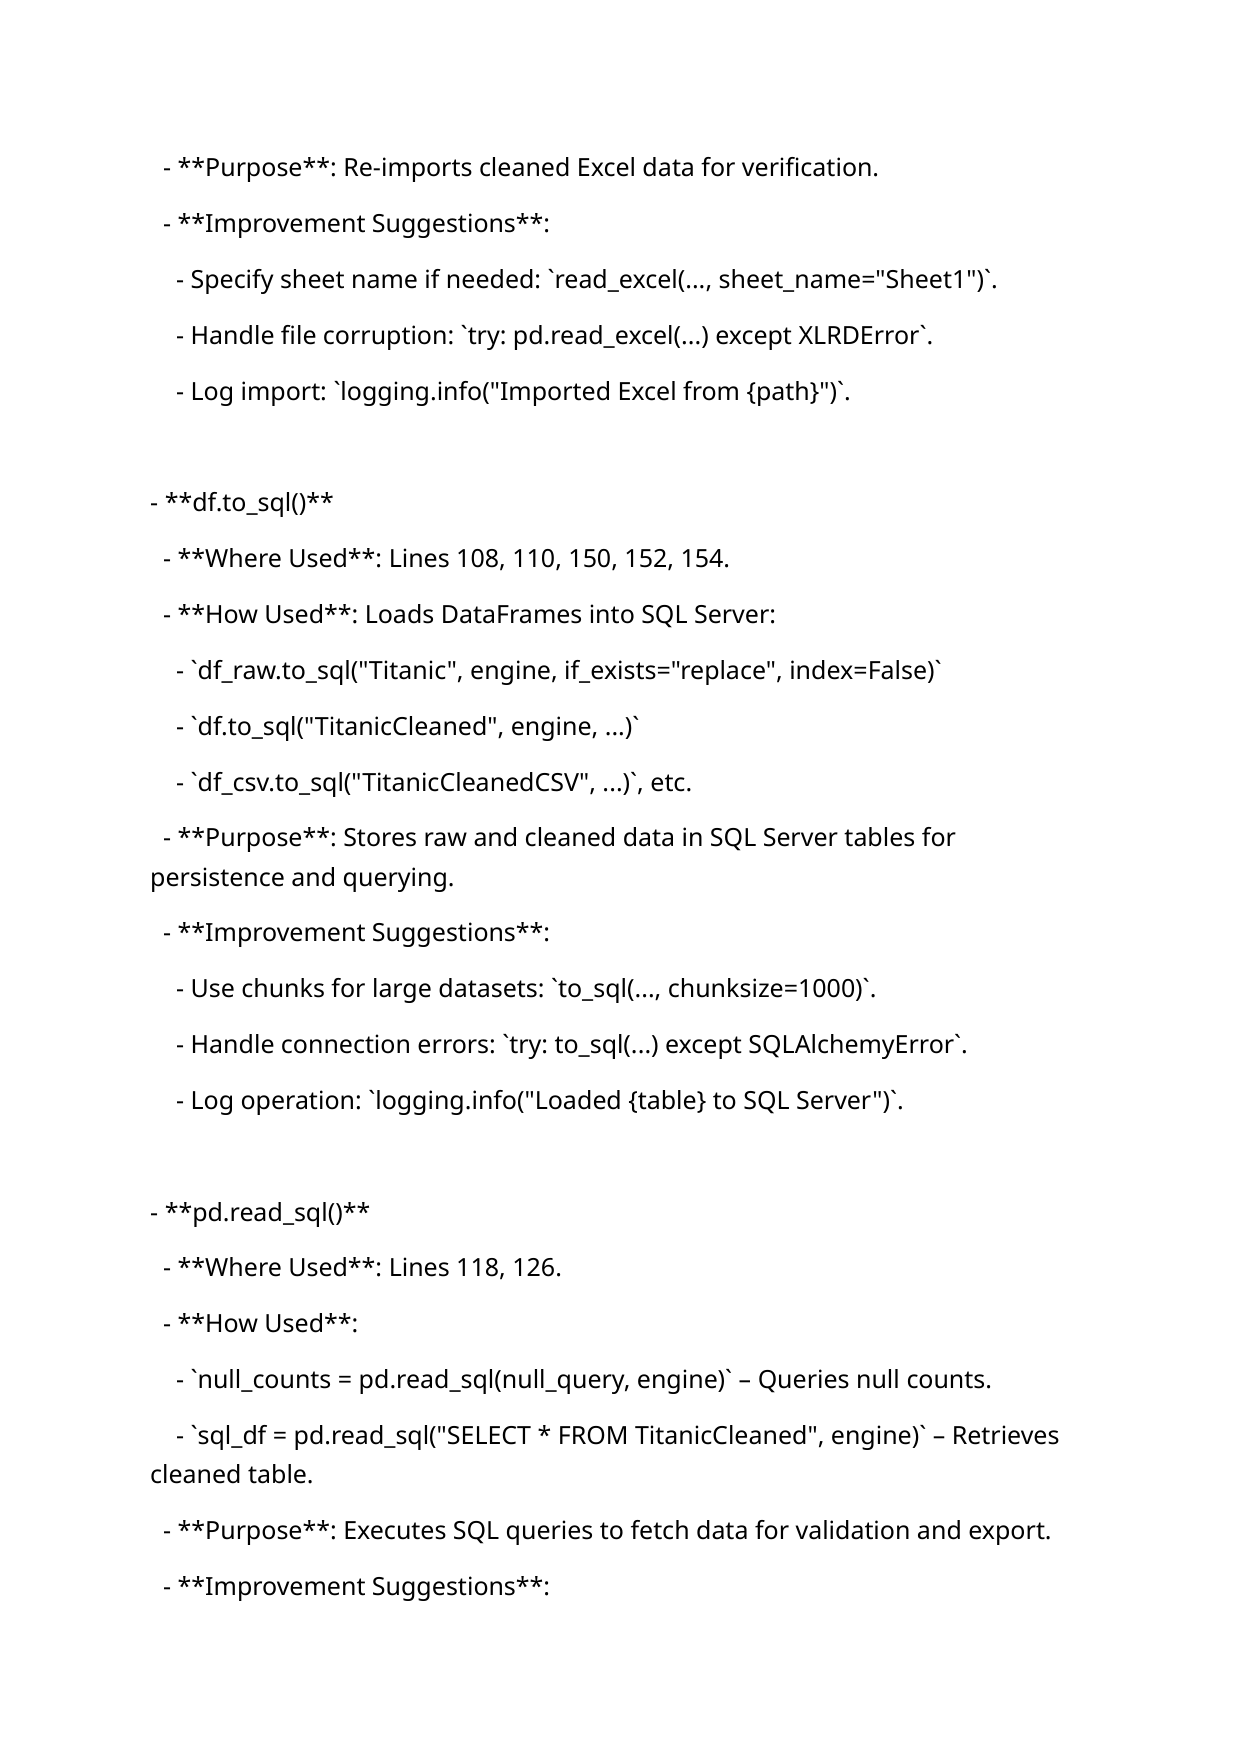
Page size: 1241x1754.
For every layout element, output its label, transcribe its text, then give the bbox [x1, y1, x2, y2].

text - **Improvement Suggestions**: [150, 206, 1090, 240]
text - **How Used**: Loads DataFrames into SQL Server: [150, 597, 1090, 631]
text - **Purpose**: Executes SQL queries to fetch data for validation and export. [150, 1512, 1090, 1547]
text - **Where Used**: Lines 118, 126. [150, 1250, 1090, 1284]
text - Log operation: `logging.info("Loaded {table} to SQL Server")`. [150, 1082, 1090, 1117]
text - **Improvement Suggestions**: [150, 915, 1090, 949]
text - Log import: `logging.info("Imported Excel from {path}")`. [150, 373, 1090, 407]
text - `null_counts = pd.read_sql(null_query, engine)` – Queries null counts. [150, 1362, 1090, 1396]
text - **pd.read_sql()** [150, 1194, 1090, 1228]
text - **Purpose**: Stores raw and cleaned data in SQL Server tables for persistence and querying. [150, 820, 1090, 893]
text - **Improvement Suggestions**: [150, 1568, 1090, 1602]
text - `df.to_sql("TitanicCleaned", engine, ...)` [150, 708, 1090, 742]
text - `df_raw.to_sql("Titanic", engine, if_exists="replace", index=False)` [150, 652, 1090, 687]
text - Handle file corruption: `try: pd.read_excel(...) except XLRDError`. [150, 317, 1090, 352]
text - Handle connection errors: `try: to_sql(...) except SQLAlchemyError`. [150, 1027, 1090, 1061]
text - **Purpose**: Re-imports cleaned Excel data for verification. [150, 150, 1090, 184]
text - `sql_df = pd.read_sql("SELECT * FROM TitanicCleaned", engine)` – Retrieves cleaned table. [150, 1417, 1090, 1491]
text - `df_csv.to_sql("TitanicCleanedCSV", ...)`, etc. [150, 764, 1090, 798]
text - Specify sheet name if needed: `read_excel(..., sheet_name="Sheet1")`. [150, 262, 1090, 296]
text - **Where Used**: Lines 108, 110, 150, 152, 154. [150, 541, 1090, 575]
text - **How Used**: [150, 1306, 1090, 1340]
text - Use chunks for large datasets: `to_sql(..., chunksize=1000)`. [150, 971, 1090, 1005]
text - **df.to_sql()** [150, 485, 1090, 519]
